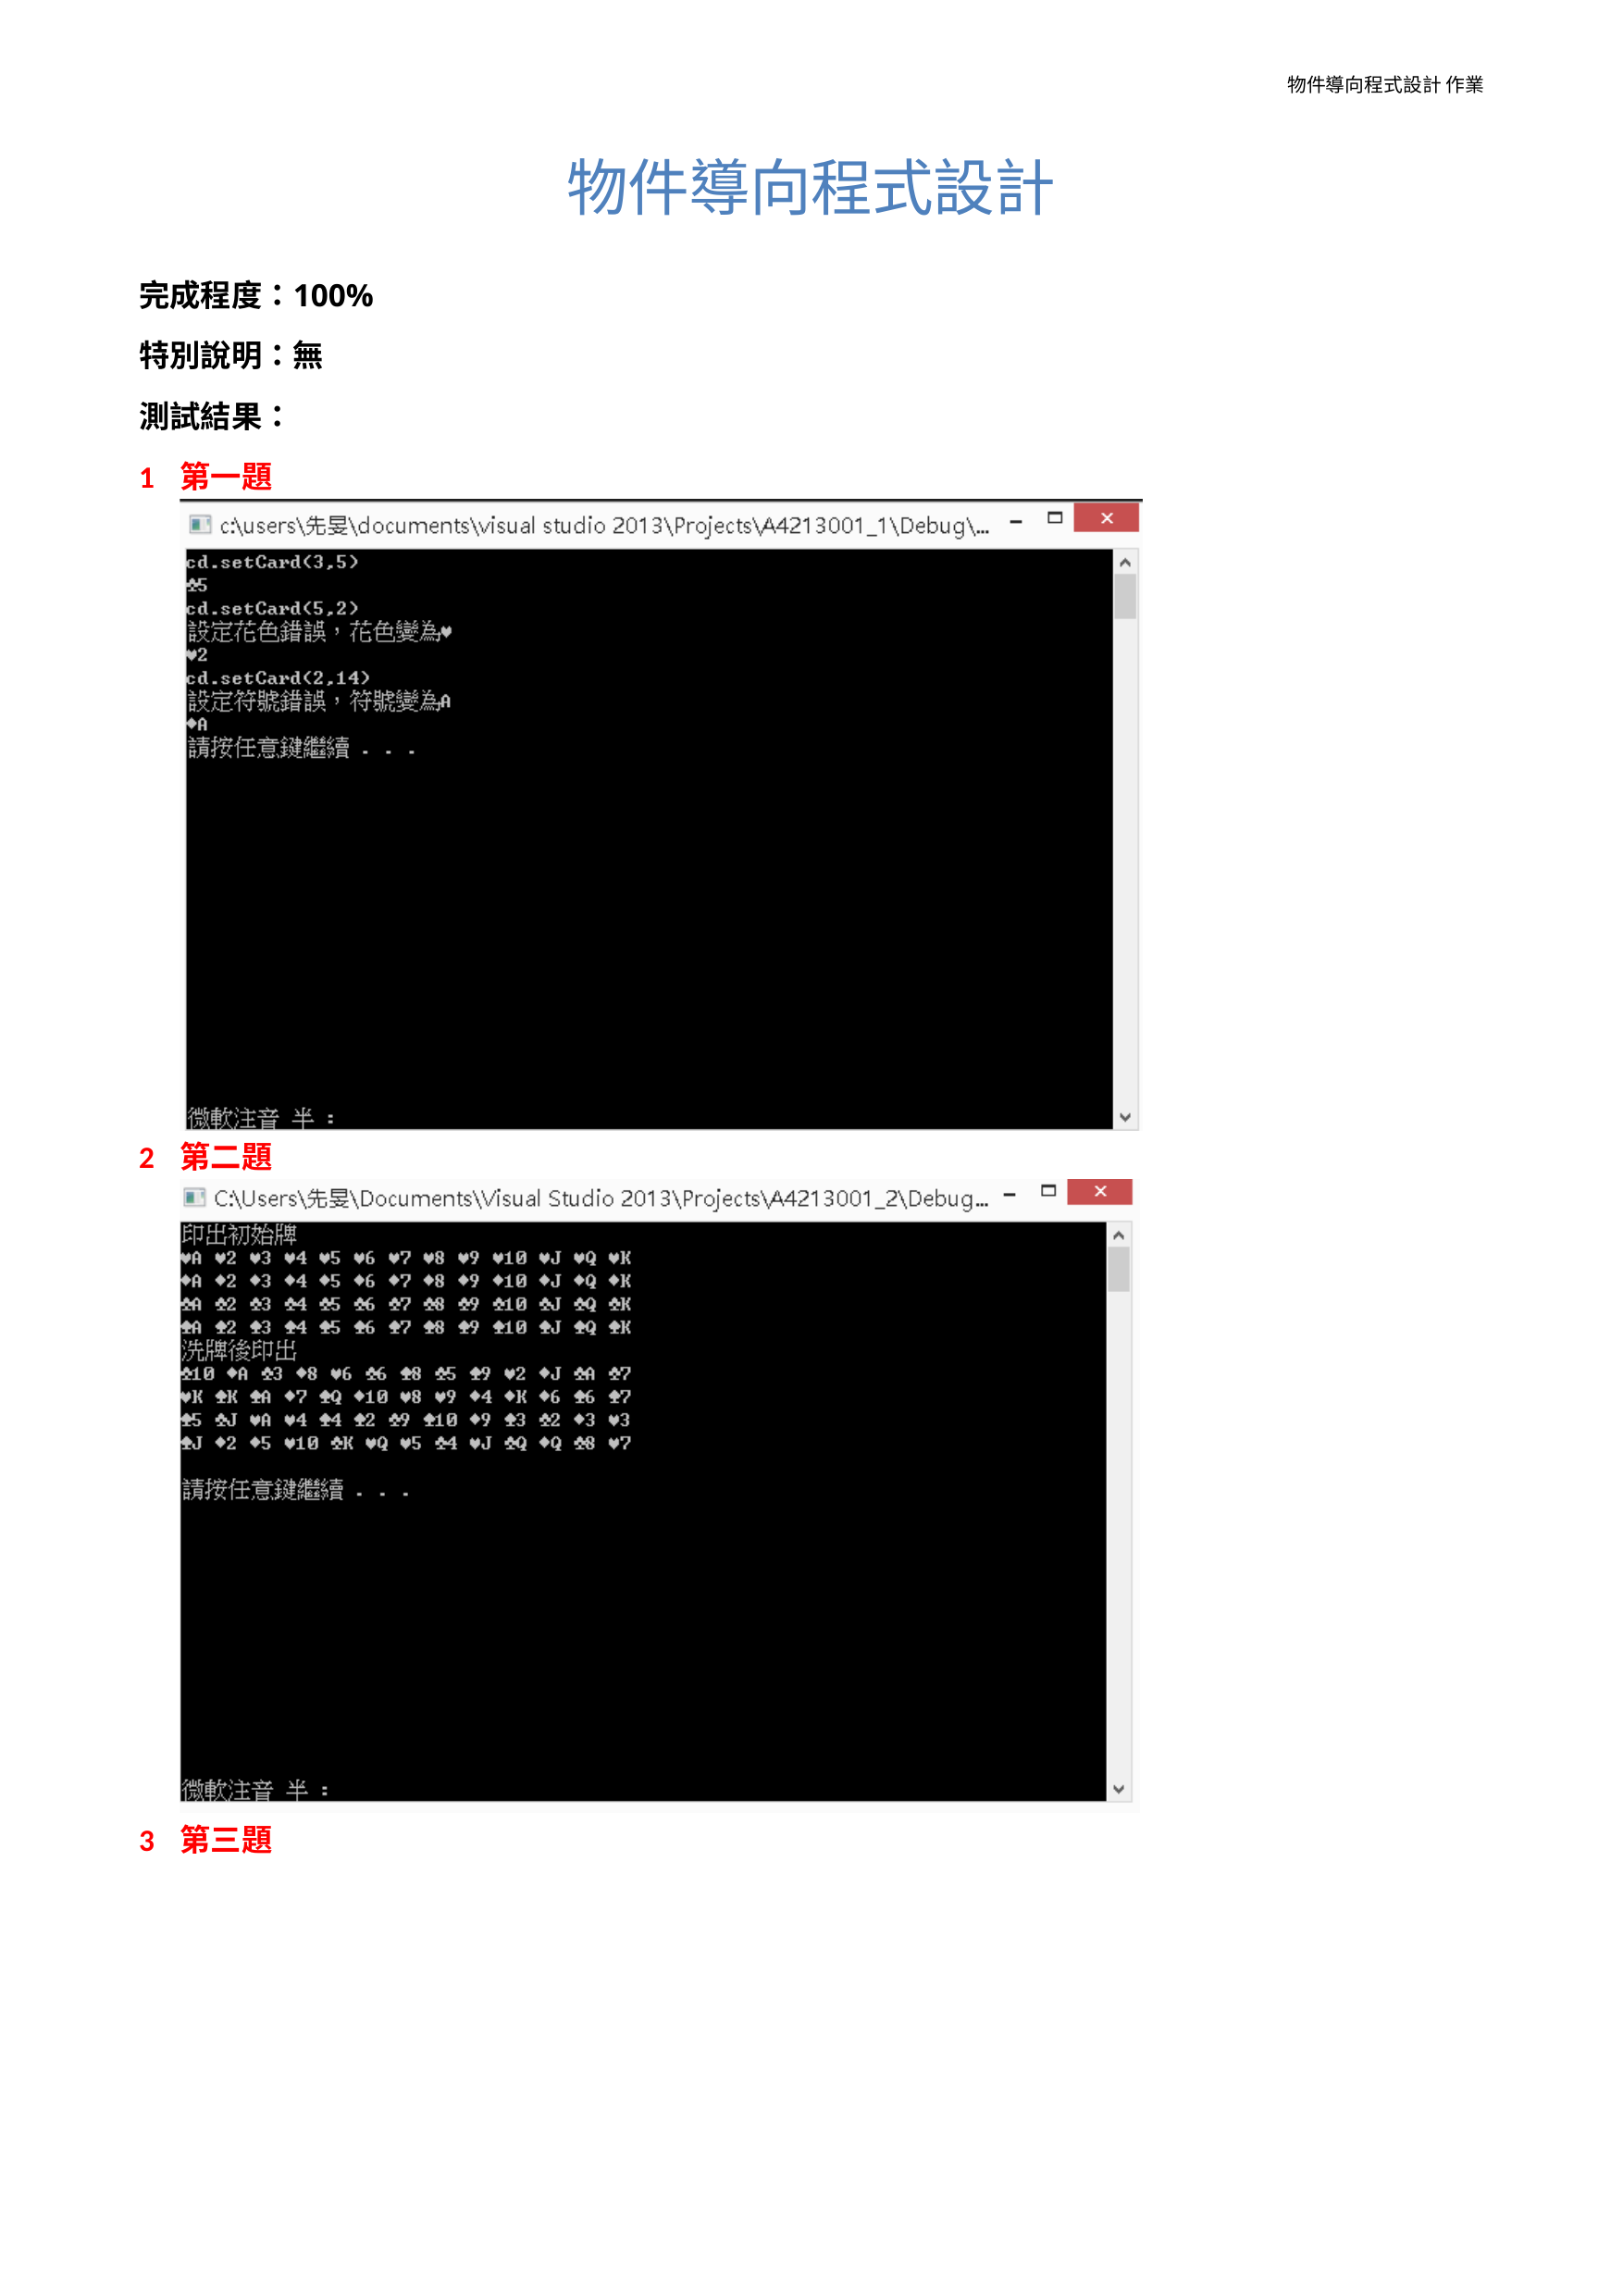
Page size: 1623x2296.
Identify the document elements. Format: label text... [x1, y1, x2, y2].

title 物件導向程式設計 [139, 139, 1484, 229]
picture [180, 499, 1143, 1131]
text 完成程度：100% [139, 270, 1484, 316]
text 特別說明：無 [139, 331, 1484, 376]
text 測試結果： [139, 391, 1484, 437]
picture [180, 1179, 1140, 1813]
list 第三題 [139, 1815, 1484, 1859]
